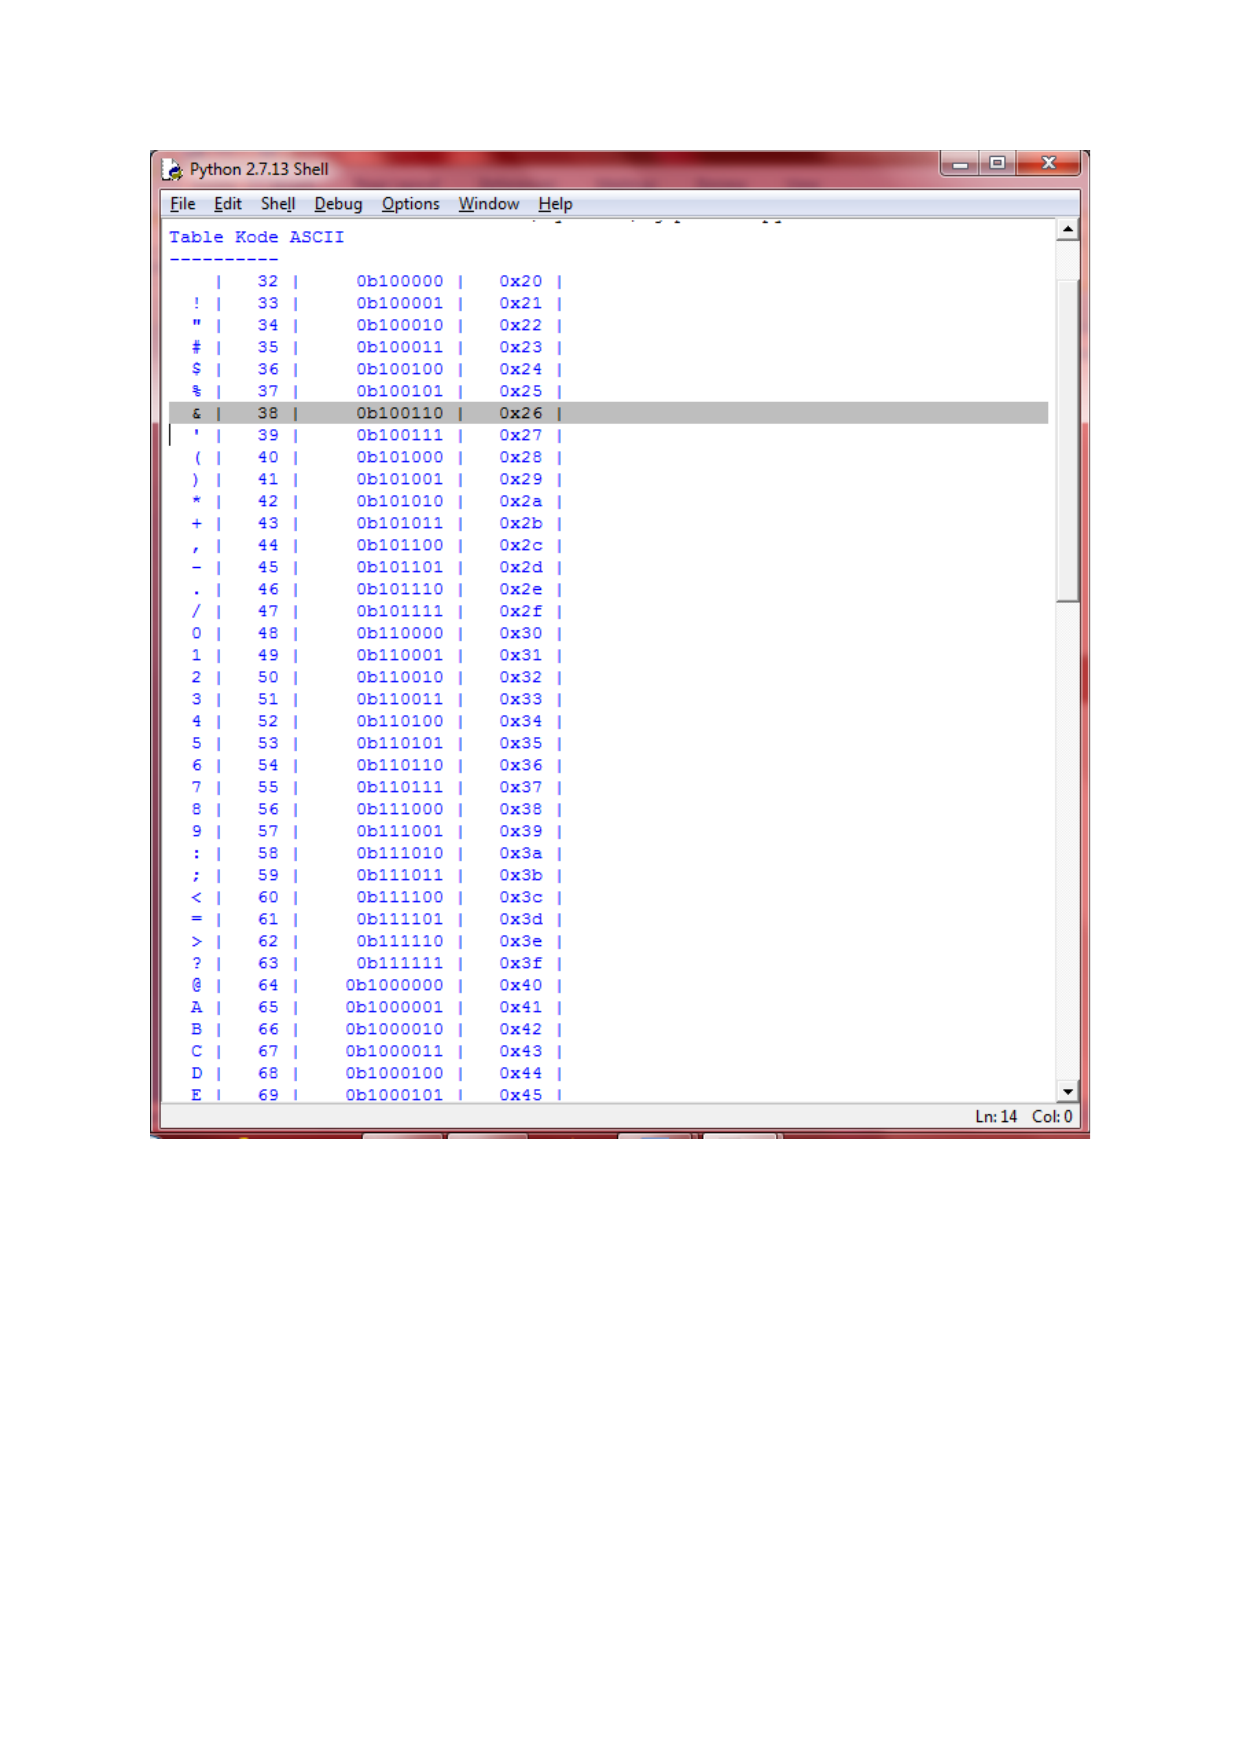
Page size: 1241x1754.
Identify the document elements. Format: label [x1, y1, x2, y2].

picture [150, 150, 1091, 1139]
